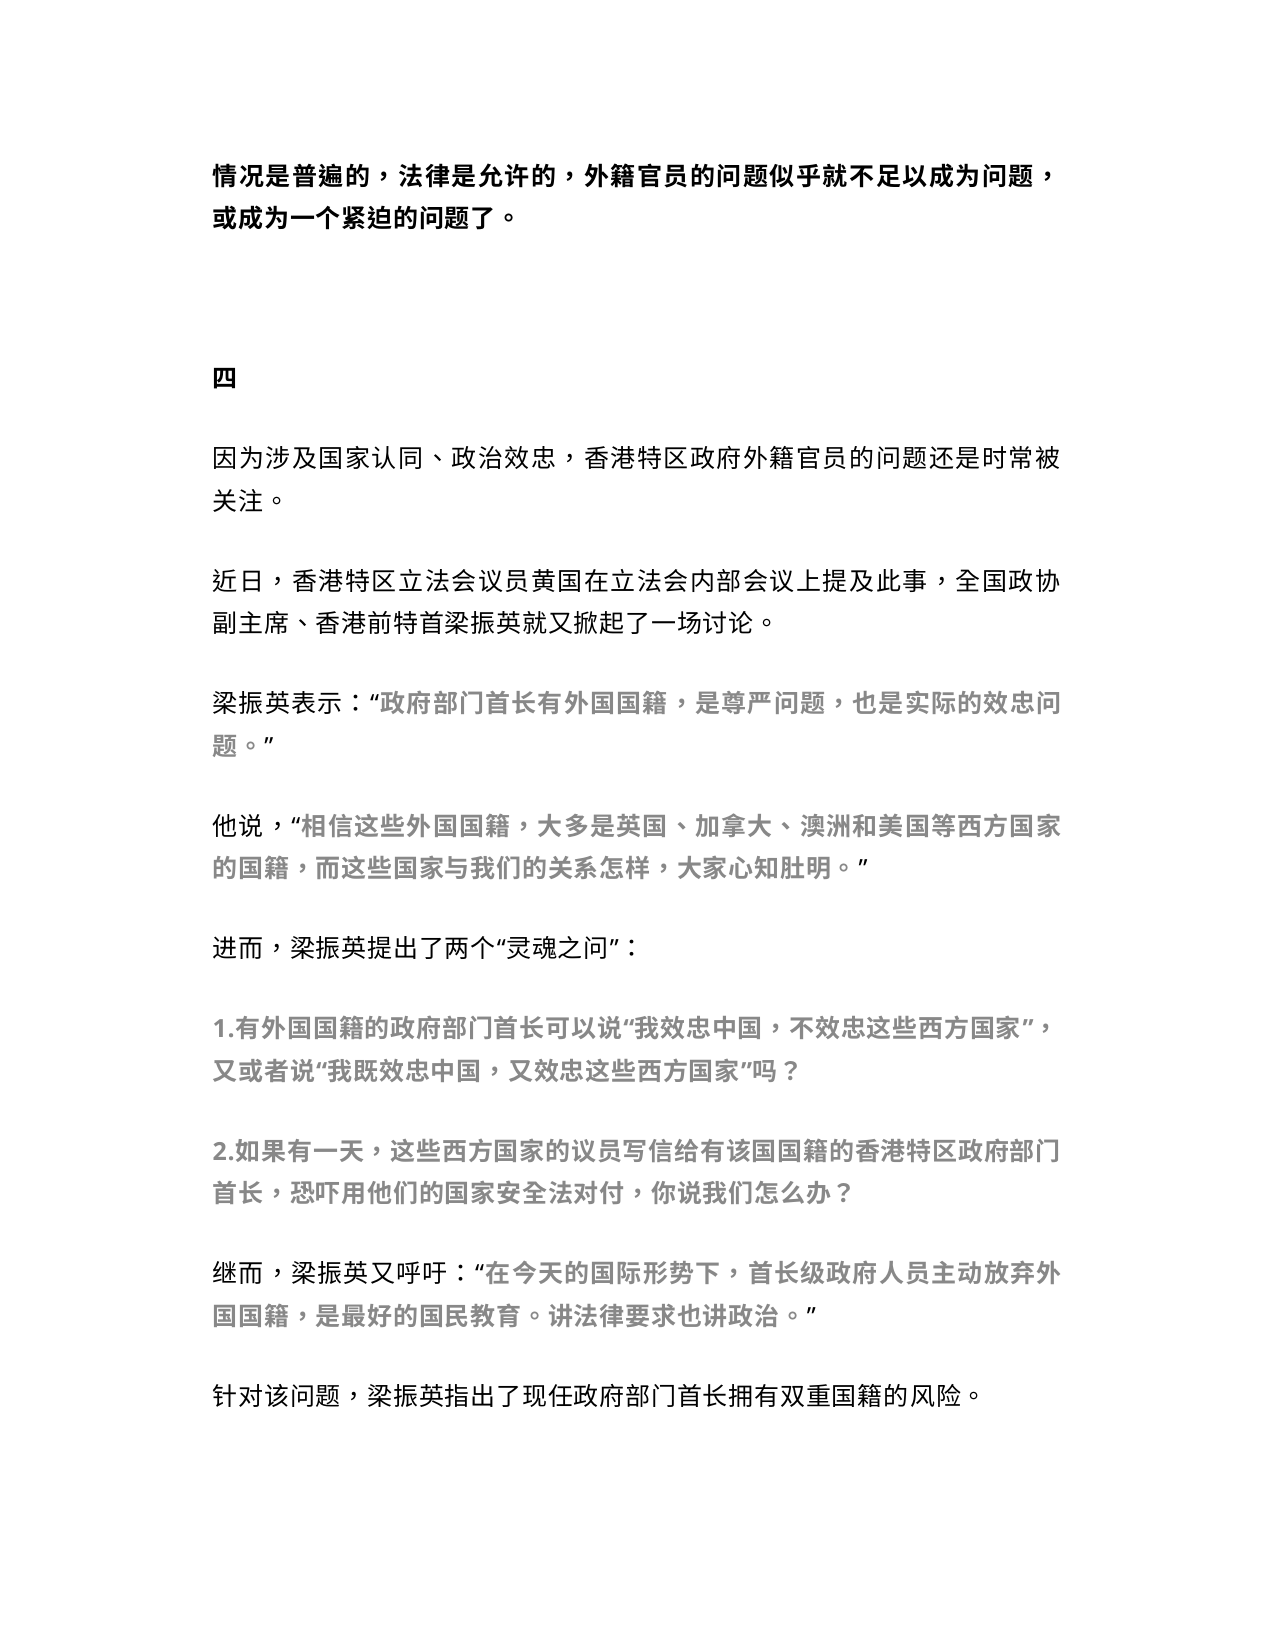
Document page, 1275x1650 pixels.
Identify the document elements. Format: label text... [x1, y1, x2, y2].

text 近日，香港特区立法会议员黄国在立法会内部会议上提及此事，全国政协副主席、香港前特首梁振英就又掀起了一场讨论。 [212, 555, 1062, 640]
text 梁振英表示：“政府部门首长有外国国籍，是尊严问题，也是实际的效忠问题。” [212, 677, 1062, 762]
text 针对该问题，梁振英指出了现任政府部门首长拥有双重国籍的风险。 [212, 1370, 1062, 1412]
text 继而，梁振英又呼吁：“在今天的国际形势下，首长级政府人员主动放弃外国国籍，是最好的国民教育。讲法律要求也讲政治。” [212, 1247, 1062, 1332]
text 因为涉及国家认同、政治效忠，香港特区政府外籍官员的问题还是时常被关注。 [212, 432, 1062, 517]
text 他说，“相信这些外国国籍，大多是英国、加拿大、澳洲和美国等西方国家的国籍，而这些国家与我们的关系怎样，大家心知肚明。” [212, 800, 1062, 885]
text 2.如果有一天，这些西方国家的议员写信给有该国国籍的香港特区政府部门首长，恐吓用他们的国家安全法对付，你说我们怎么办？ [212, 1125, 1062, 1210]
text 1.有外国国籍的政府部门首长可以说“我效忠中国，不效忠这些西方国家”，又或者说“我既效忠中国，又效忠这些西方国家”吗？ [212, 1002, 1062, 1087]
text 进而，梁振英提出了两个“灵魂之问”： [212, 922, 1062, 965]
text 四 [212, 352, 1062, 395]
text 情况是普遍的，法律是允许的，外籍官员的问题似乎就不足以成为问题，或成为一个紧迫的问题了。 [212, 150, 1062, 235]
